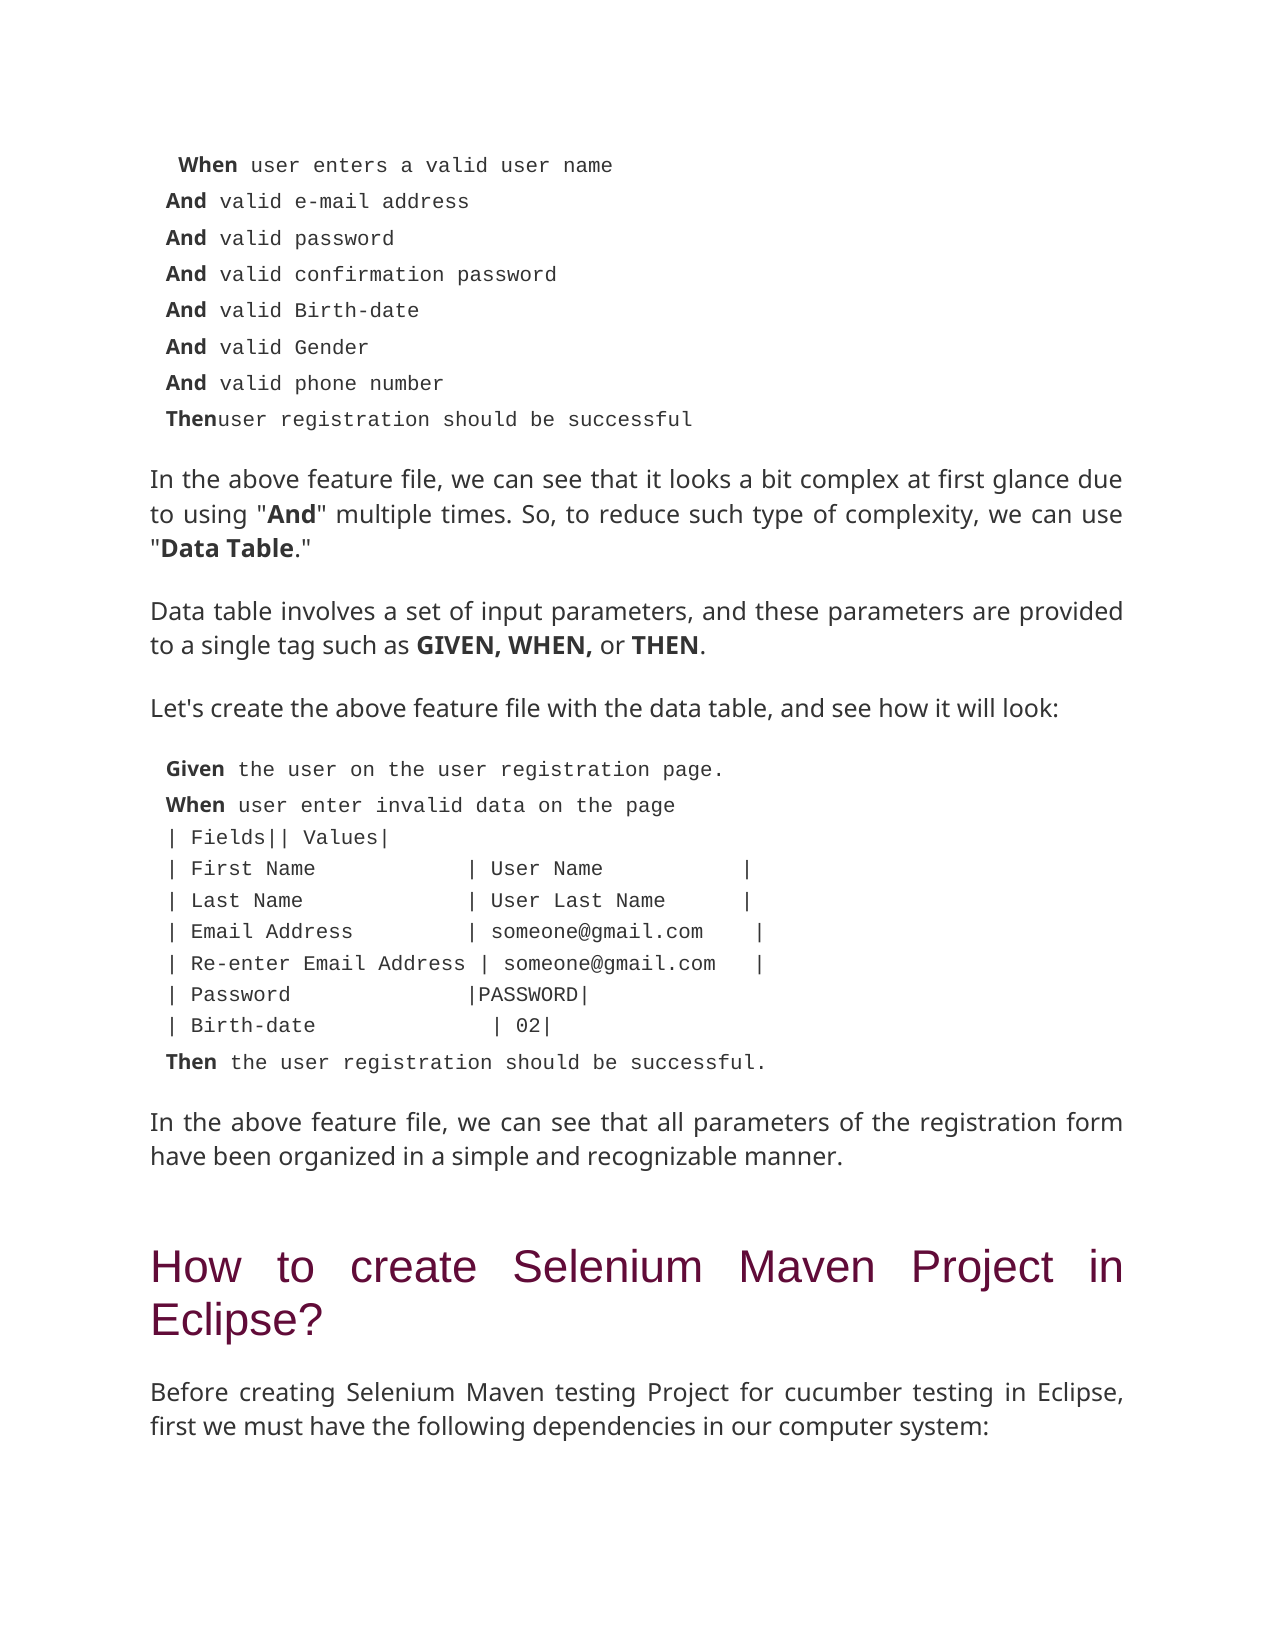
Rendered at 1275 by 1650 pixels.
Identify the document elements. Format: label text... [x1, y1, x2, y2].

text Let's create the above feature file with the data table, and see how it will look: [150, 691, 1125, 725]
text In the above feature file, we can see that all parameters of the registration form have been organized in a simple and recognizable manner. [150, 1105, 1125, 1173]
text | First Name | User Name | [166, 858, 1125, 882]
text And valid Gender [166, 332, 1125, 360]
text How to create Selenium Maven Project in Eclipse? [150, 1240, 1125, 1345]
text | Last Name | User Last Name | [166, 890, 1125, 913]
text When user enters a valid user name [166, 150, 1125, 178]
text And valid e-mail address [166, 186, 1125, 215]
text And valid Birth-date [166, 295, 1125, 324]
text | Fields|| Values| [166, 827, 1125, 850]
text Thenuser registration should be successful [166, 404, 1125, 433]
text Given the user on the user registration page. [166, 754, 1125, 783]
text When user enter invalid data on the page [166, 790, 1125, 819]
text | Birth-date | 02| [166, 1016, 1125, 1039]
text | Email Address | someone@gmail.com | [166, 921, 1125, 945]
text | Re-enter Email Address | someone@gmail.com | [166, 953, 1125, 976]
text And valid password [166, 223, 1125, 251]
text Then the user registration should be successful. [166, 1047, 1125, 1076]
text And valid phone number [166, 368, 1125, 397]
text Data table involves a set of input parameters, and these parameters are provided to a single tag such as GIVEN, WHEN, or THEN. [150, 593, 1125, 662]
text In the above feature file, we can see that it looks a bit complex at first glance due to using "And" multiple times. So, to reduce such type of complexity, we can use "Data Table." [150, 462, 1125, 564]
text Before creating Selenium Maven testing Project for cucumber testing in Eclipse, first we must have the following dependencies in our computer system: [150, 1374, 1125, 1443]
text | Password |PASSWORD| [166, 984, 1125, 1008]
text And valid confirmation password [166, 259, 1125, 288]
